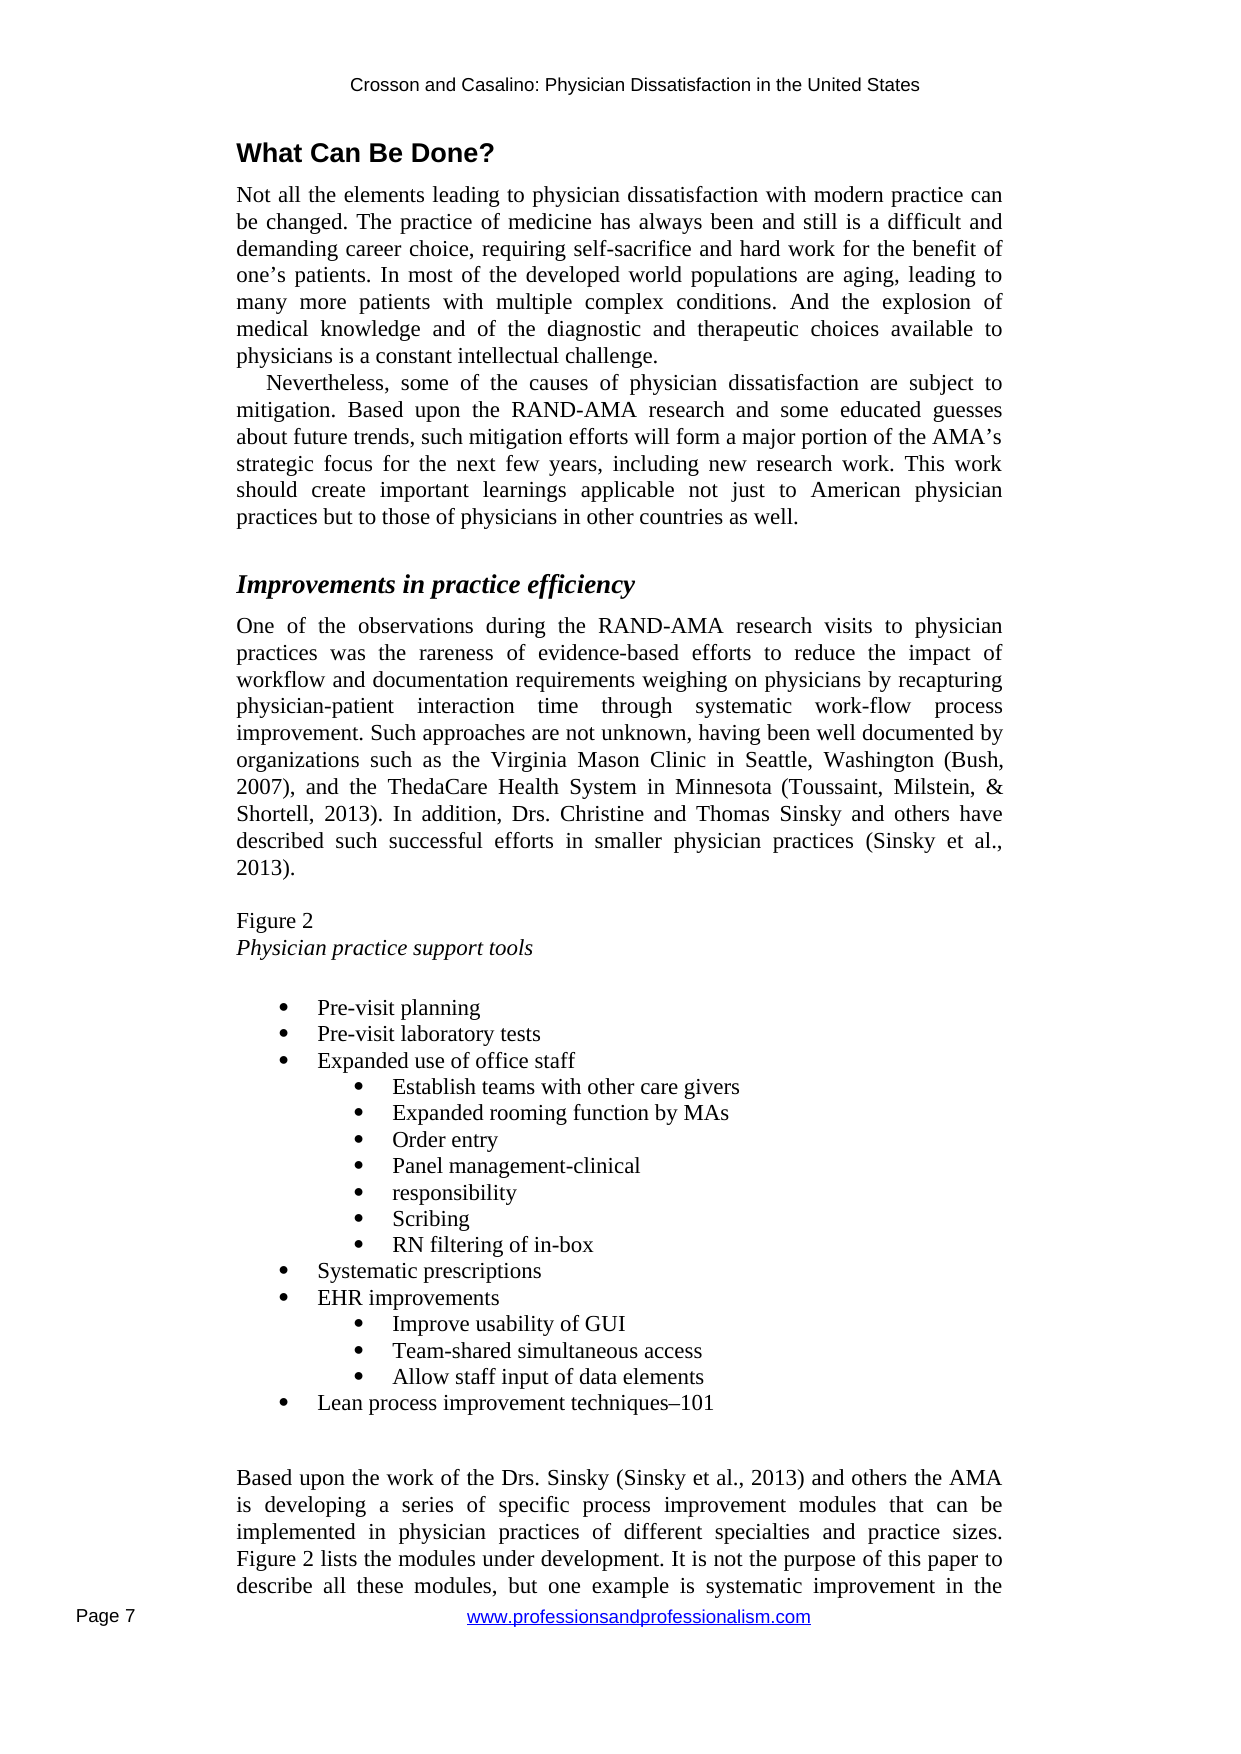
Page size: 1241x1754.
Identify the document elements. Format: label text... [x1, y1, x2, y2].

text Nevertheless, some of the causes of physician dissatisfaction are subject to mitigation. Based upon the RAND-AMA research and some educated guesses about future trends, such mitigation efforts will form a major portion of the AMA’s strategic focus for the next few years, including new research work. This work should create important learnings applicable not just to American physician practices but to those of physicians in other countries as well. [236, 369, 1004, 530]
text Figure 2 [236, 907, 1004, 934]
text Not all the elements leading to physician dissatisfaction with modern practice can be changed. The practice of medicine has always been and still is a difficult and demanding career choice, requiring self-sacrifice and hard work for the benefit of one’s patients. In most of the developed world populations are aging, leading to many more patients with multiple complex conditions. And the explosion of medical knowledge and of the diagnostic and therapeutic choices available to physicians is a constant intellectual challenge. [236, 181, 1004, 368]
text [236, 988, 1004, 1598]
subtitle What Can Be Done? [236, 137, 1004, 168]
subtitle Improvements in practice efficiency [236, 568, 1004, 599]
text Physician practice support tools [236, 934, 1004, 961]
text One of the observations during the RAND-AMA research visits to physician practices was the rareness of evidence-based efforts to reduce the impact of workflow and documentation requirements weighing on physicians by recapturing physician-patient interaction time through systematic work-flow process improvement. Such approaches are not unknown, having been well documented by organizations such as the Virginia Mason Clinic in Seattle, Washington (Bush, 2007), and the ThedaCare Health System in Minnesota (Toussaint, Milstein, & Shortell, 2013). In addition, Drs. Christine and Thomas Sinsky and others have described such successful efforts in smaller physician practices (Sinsky et al., 2013). [236, 612, 1004, 880]
